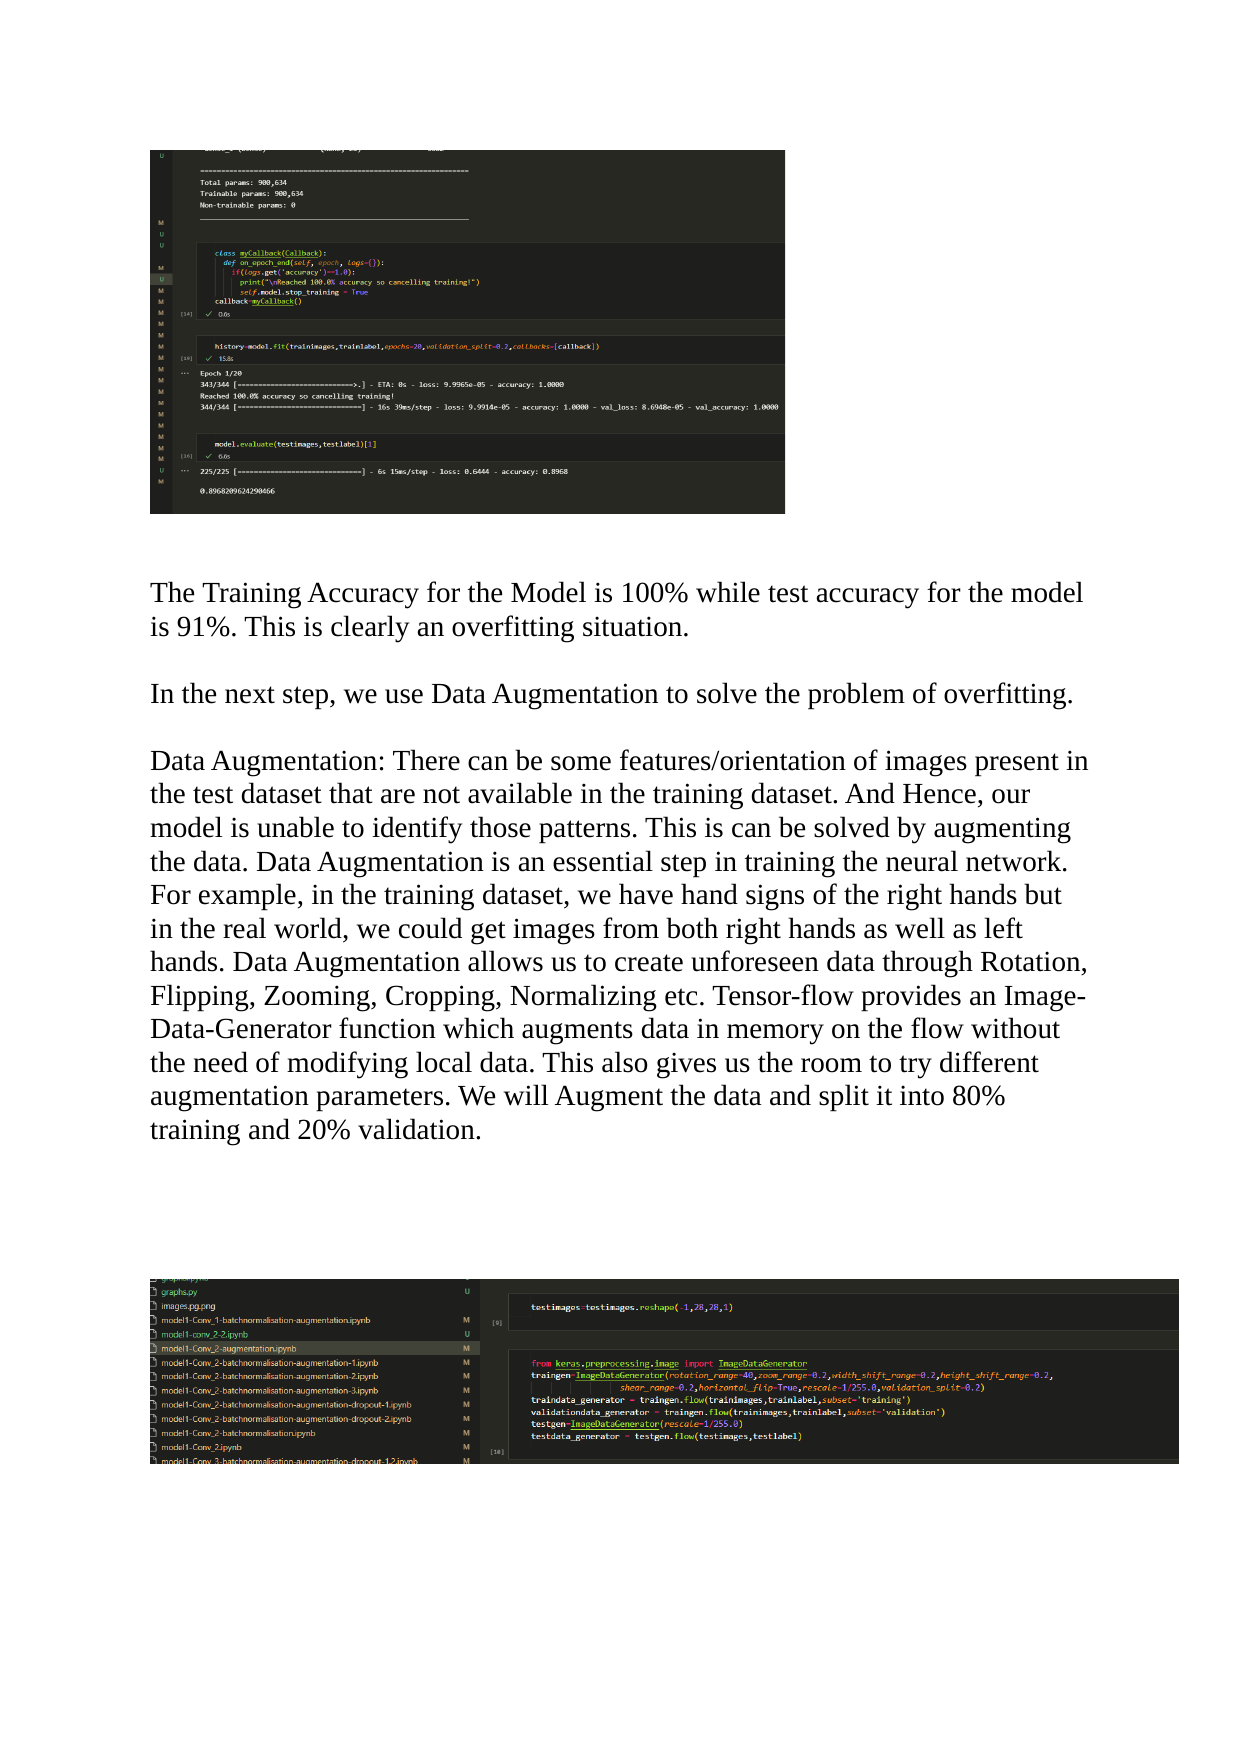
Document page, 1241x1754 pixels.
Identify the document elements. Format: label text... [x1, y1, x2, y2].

text The Training Accuracy for the Model is 100% while test accuracy for the model is 91%. This is clearly an overfitting situation. [150, 575, 1090, 642]
picture [150, 150, 786, 514]
text Data Augmentation: There can be some features/orientation of images present in the test dataset that are not available in the training dataset. And Hence, our model is unable to identify those patterns. This is can be solved by augmenting the data. Data Augmentation is an essential step in training the neural network. For example, in the training dataset, we have hand signs of the right hands but in the real world, we could get images from both right hands as well as left hands. Data Augmentation allows us to create unforeseen data through Rotation, Flipping, Zooming, Cropping, Normalizing etc. Tensor-flow provides an Image-Data-Generator function which augments data in memory on the flow without the need of modifying local data. This also gives us the room to try different augmentation parameters. We will Augment the data and split it into 80% training and 20% validation. [150, 743, 1090, 1146]
text In the next step, we use Data Augmentation to solve the problem of overfitting. [150, 676, 1090, 709]
picture [150, 1279, 1179, 1464]
